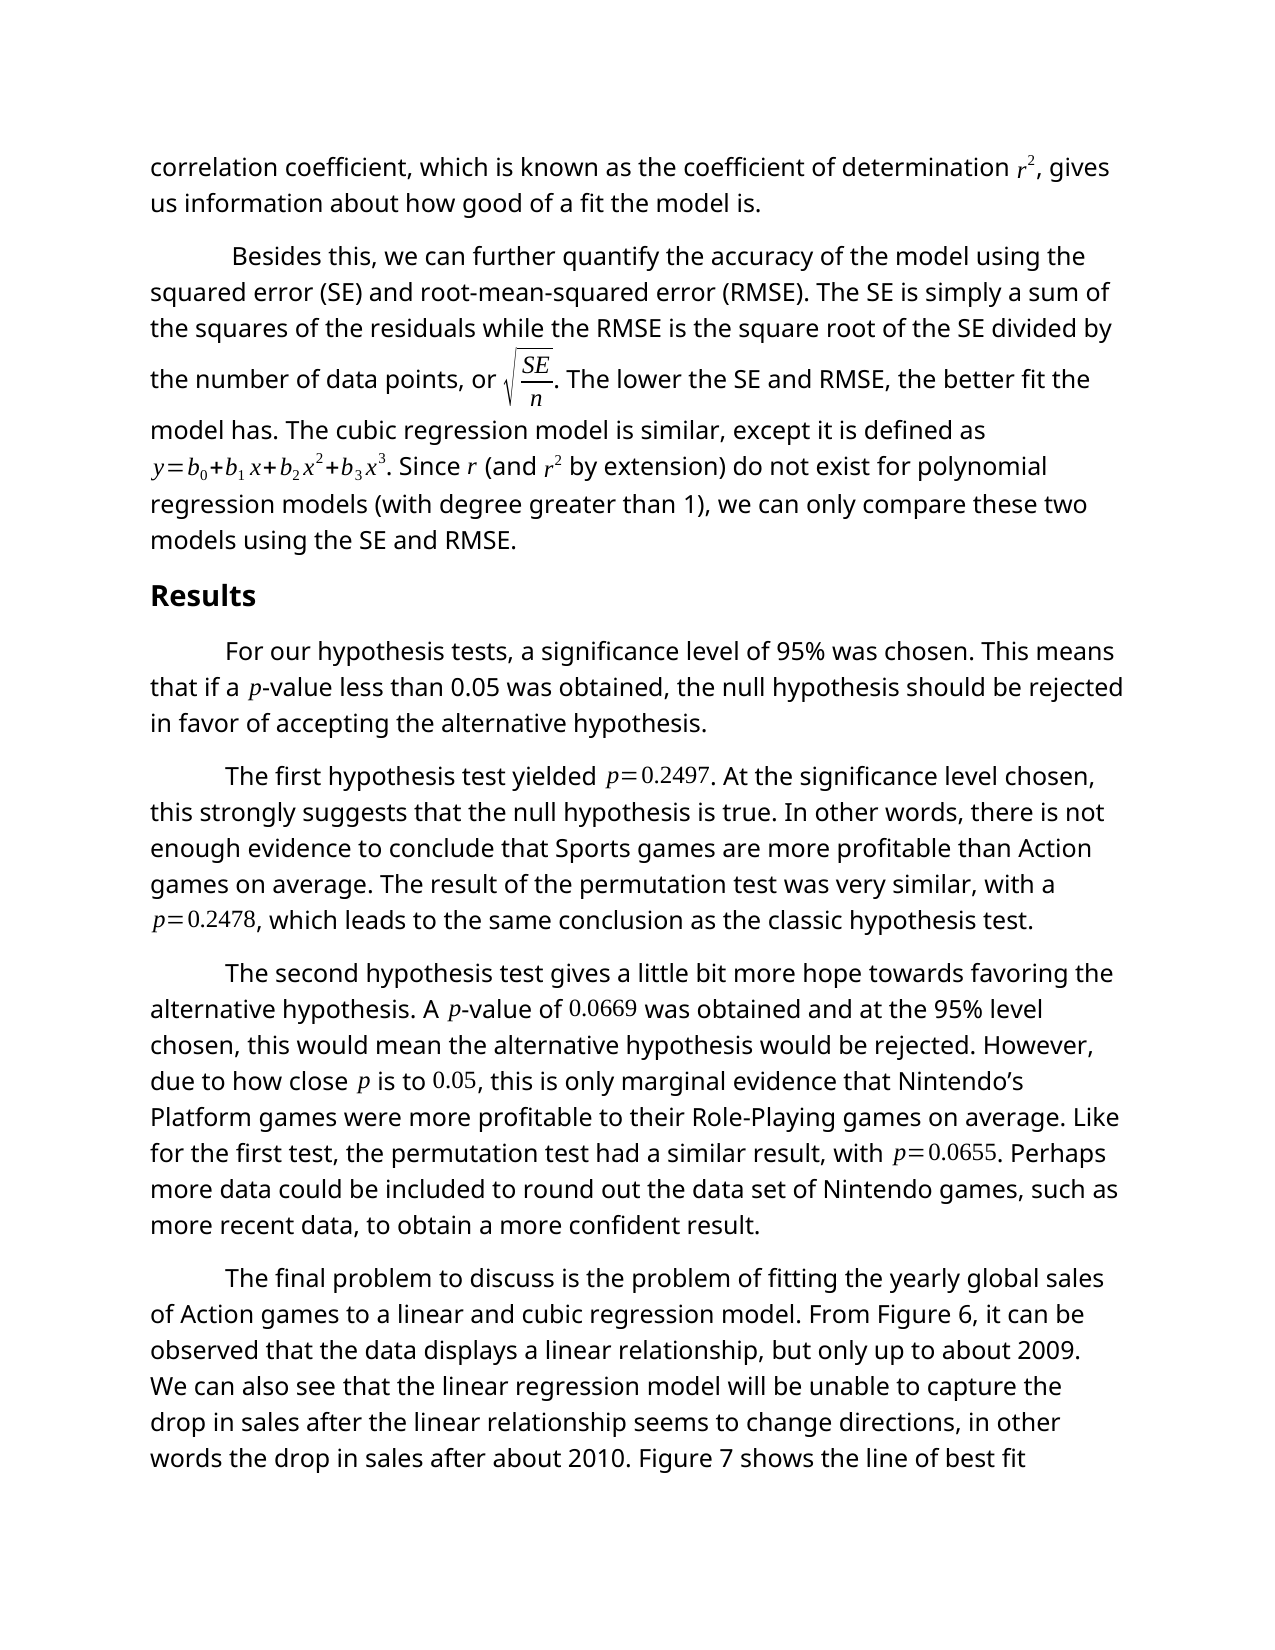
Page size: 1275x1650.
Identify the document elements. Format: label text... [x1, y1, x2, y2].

text Besides this, we can further quantify the accuracy of the model using the squared error (SE) and root-mean-squared error (RMSE). The SE is simply a sum of the squares of the residuals while the RMSE is the square root of the SE divided by the number of data points, or . The lower the SE and RMSE, the better fit the model has. The cubic regression model is similar, except it is defined as . Since (and by extension) do not exist for polynomial regression models (with degree greater than 1), we can only compare these two models using the SE and RMSE. [150, 239, 1125, 557]
text The first hypothesis test yielded . At the significance level chosen, this strongly suggests that the null hypothesis is true. In other words, there is not enough evidence to conclude that Sports games are more profitable than Action games on average. The result of the permutation test was very similar, with a , which leads to the same conclusion as the classic hypothesis test. [150, 759, 1125, 937]
text For our hypothesis tests, a significance level of 95% was chosen. This means that if a -value less than 0.05 was obtained, the null hypothesis should be rejected in favor of accepting the alternative hypothesis. [150, 634, 1125, 740]
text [150, 150, 1125, 220]
text Results [150, 575, 1125, 615]
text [150, 1261, 1125, 1475]
text The second hypothesis test gives a little bit more hope towards favoring the alternative hypothesis. A -value of was obtained and at the 95% level chosen, this would mean the alternative hypothesis would be rejected. However, due to how close is to , this is only marginal evidence that Nintendo’s Platform games were more profitable to their Role-Playing games on average. Like for the first test, the permutation test had a similar result, with . Perhaps more data could be included to round out the data set of Nintendo games, such as more recent data, to obtain a more confident result. [150, 956, 1125, 1242]
